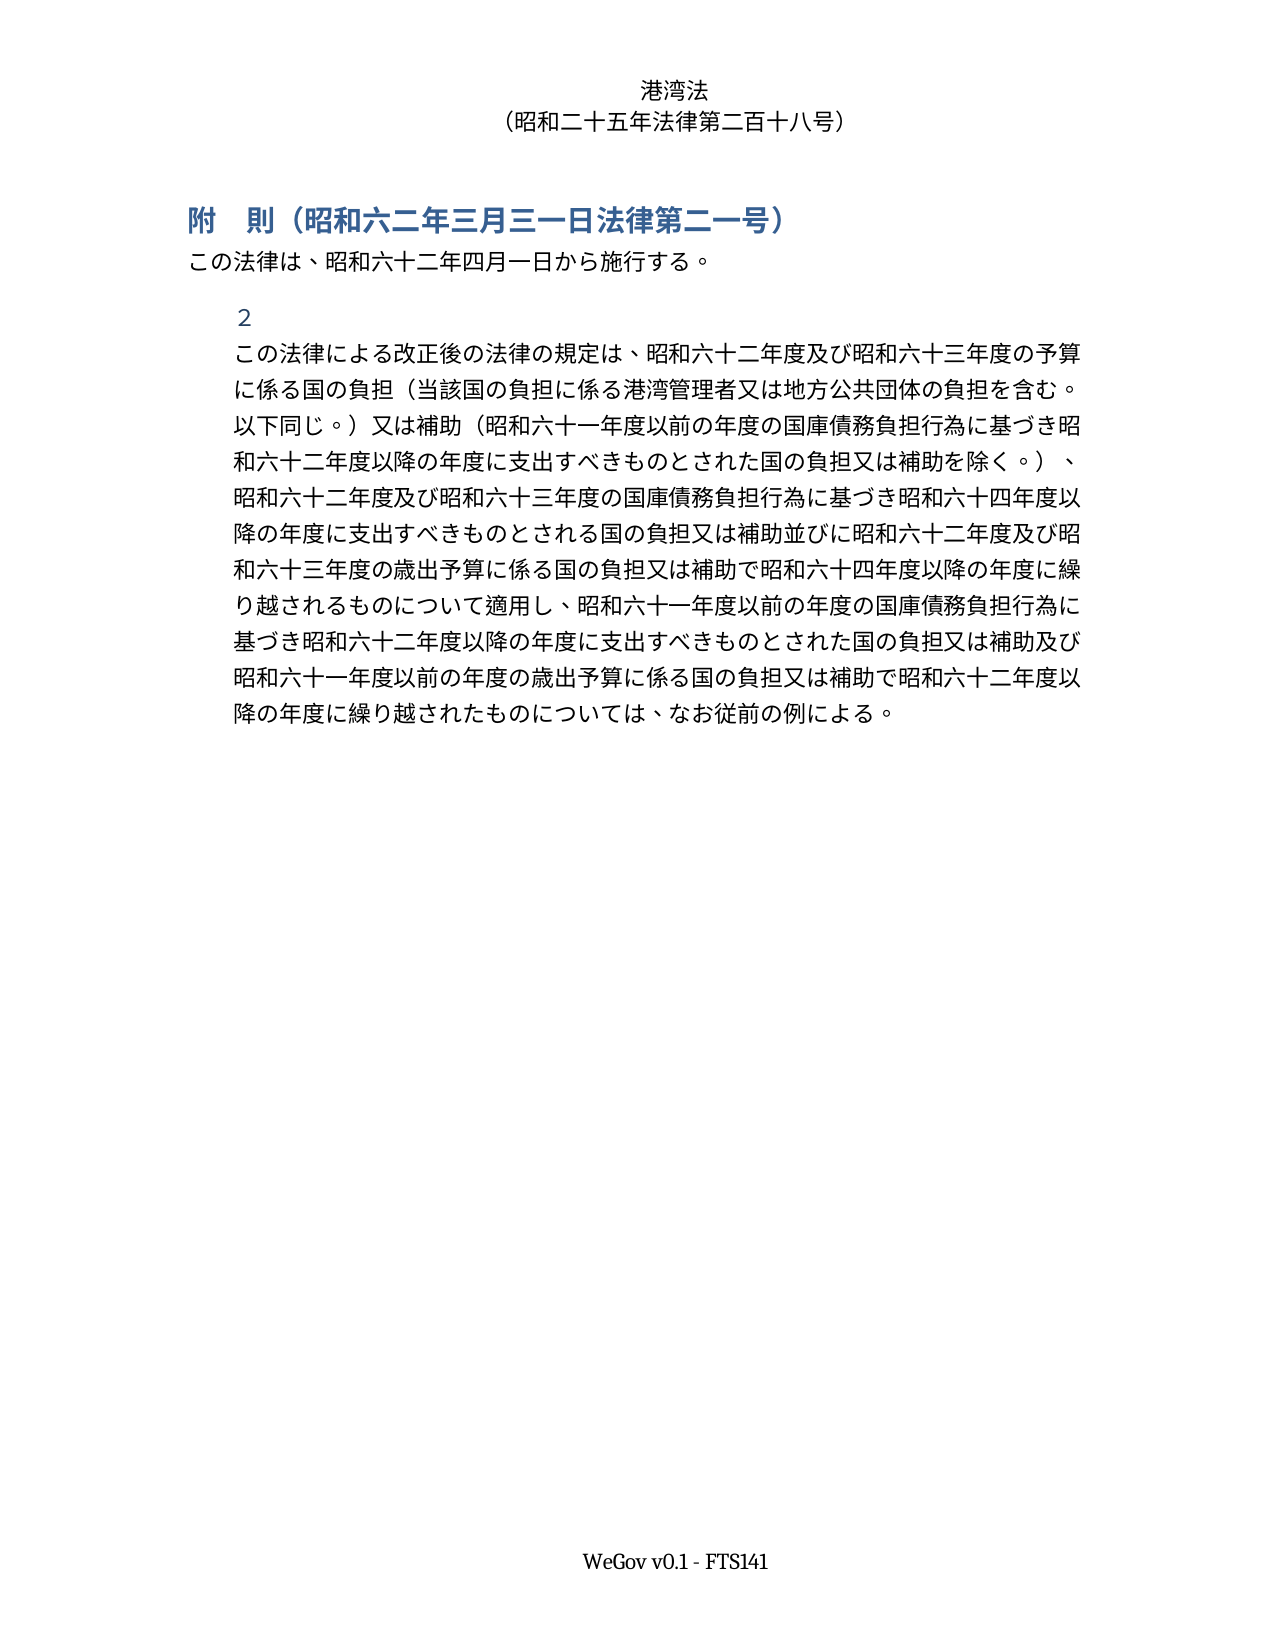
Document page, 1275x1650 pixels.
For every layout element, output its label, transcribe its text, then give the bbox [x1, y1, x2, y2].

subtitle ２ [233, 302, 1087, 334]
subtitle 附 則（昭和六二年三月三一日法律第二一号） [187, 200, 1087, 240]
text この法律による改正後の法律の規定は、昭和六十二年度及び昭和六十三年度の予算に係る国の負担（当該国の負担に係る港湾管理者又は地方公共団体の負担を含む。以下同じ。）又は補助（昭和六十一年度以前の年度の国庫債務負担行為に基づき昭和六十二年度以降の年度に支出すべきものとされた国の負担又は補助を除く。）、昭和六十二年度及び昭和六十三年度の国庫債務負担行為に基づき昭和六十四年度以降の年度に支出すべきものとされる国の負担又は補助並びに昭和六十二年度及び昭和六十三年度の歳出予算に係る国の負担又は補助で昭和六十四年度以降の年度に繰り越されるものについて適用し、昭和六十一年度以前の年度の国庫債務負担行為に基づき昭和六十二年度以降の年度に支出すべきものとされた国の負担又は補助及び昭和六十一年度以前の年度の歳出予算に係る国の負担又は補助で昭和六十二年度以降の年度に繰り越されたものについては、なお従前の例による。 [233, 338, 1087, 729]
text この法律は、昭和六十二年四月一日から施行する。 [187, 246, 1087, 277]
